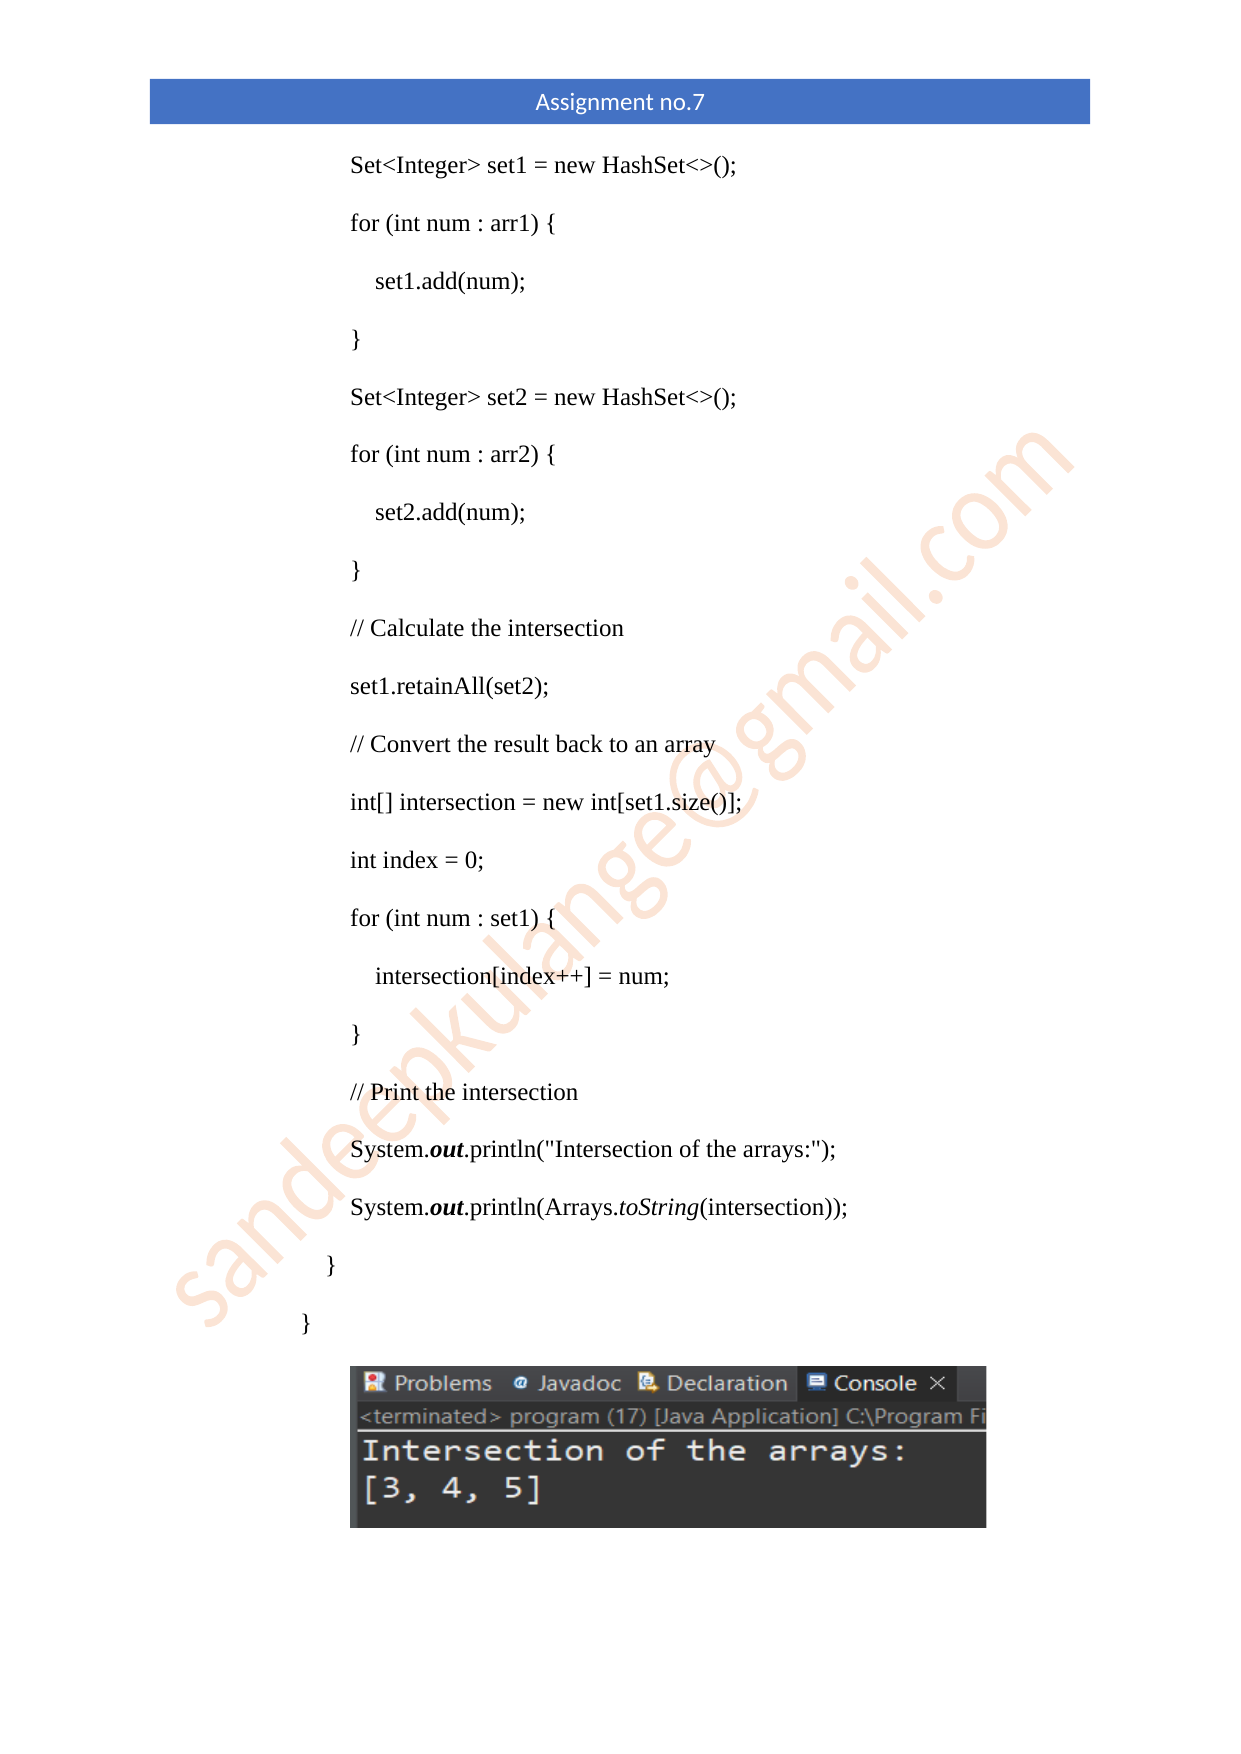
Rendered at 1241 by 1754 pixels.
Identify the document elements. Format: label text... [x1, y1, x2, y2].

text Set<Integer> set1 = new HashSet<>(); [150, 150, 1090, 179]
text } [150, 1250, 1090, 1279]
text intersection[index++] = num; [150, 961, 1090, 989]
picture [350, 1366, 987, 1528]
text for (int num : set1) { [150, 903, 1090, 932]
text for (int num : arr1) { [150, 208, 1090, 237]
text } [150, 555, 1090, 584]
text // Print the intersection [150, 1077, 1090, 1105]
text for (int num : arr2) { [150, 439, 1090, 468]
text int[] intersection = new int[set1.size()]; [150, 787, 1090, 816]
text int index = 0; [150, 845, 1090, 874]
text System.out.println(Arrays.toString(intersection)); [150, 1192, 1090, 1221]
text } [150, 1308, 1090, 1337]
text Set<Integer> set2 = new HashSet<>(); [150, 382, 1090, 410]
text } [150, 1019, 1090, 1047]
text set2.add(num); [150, 497, 1090, 526]
text // Calculate the intersection [150, 613, 1090, 642]
text set1.retainAll(set2); [150, 671, 1090, 700]
text set1.add(num); [150, 266, 1090, 294]
text } [150, 324, 1090, 352]
text System.out.println("Intersection of the arrays:"); [150, 1134, 1090, 1163]
text // Convert the result back to an array [150, 729, 1090, 758]
